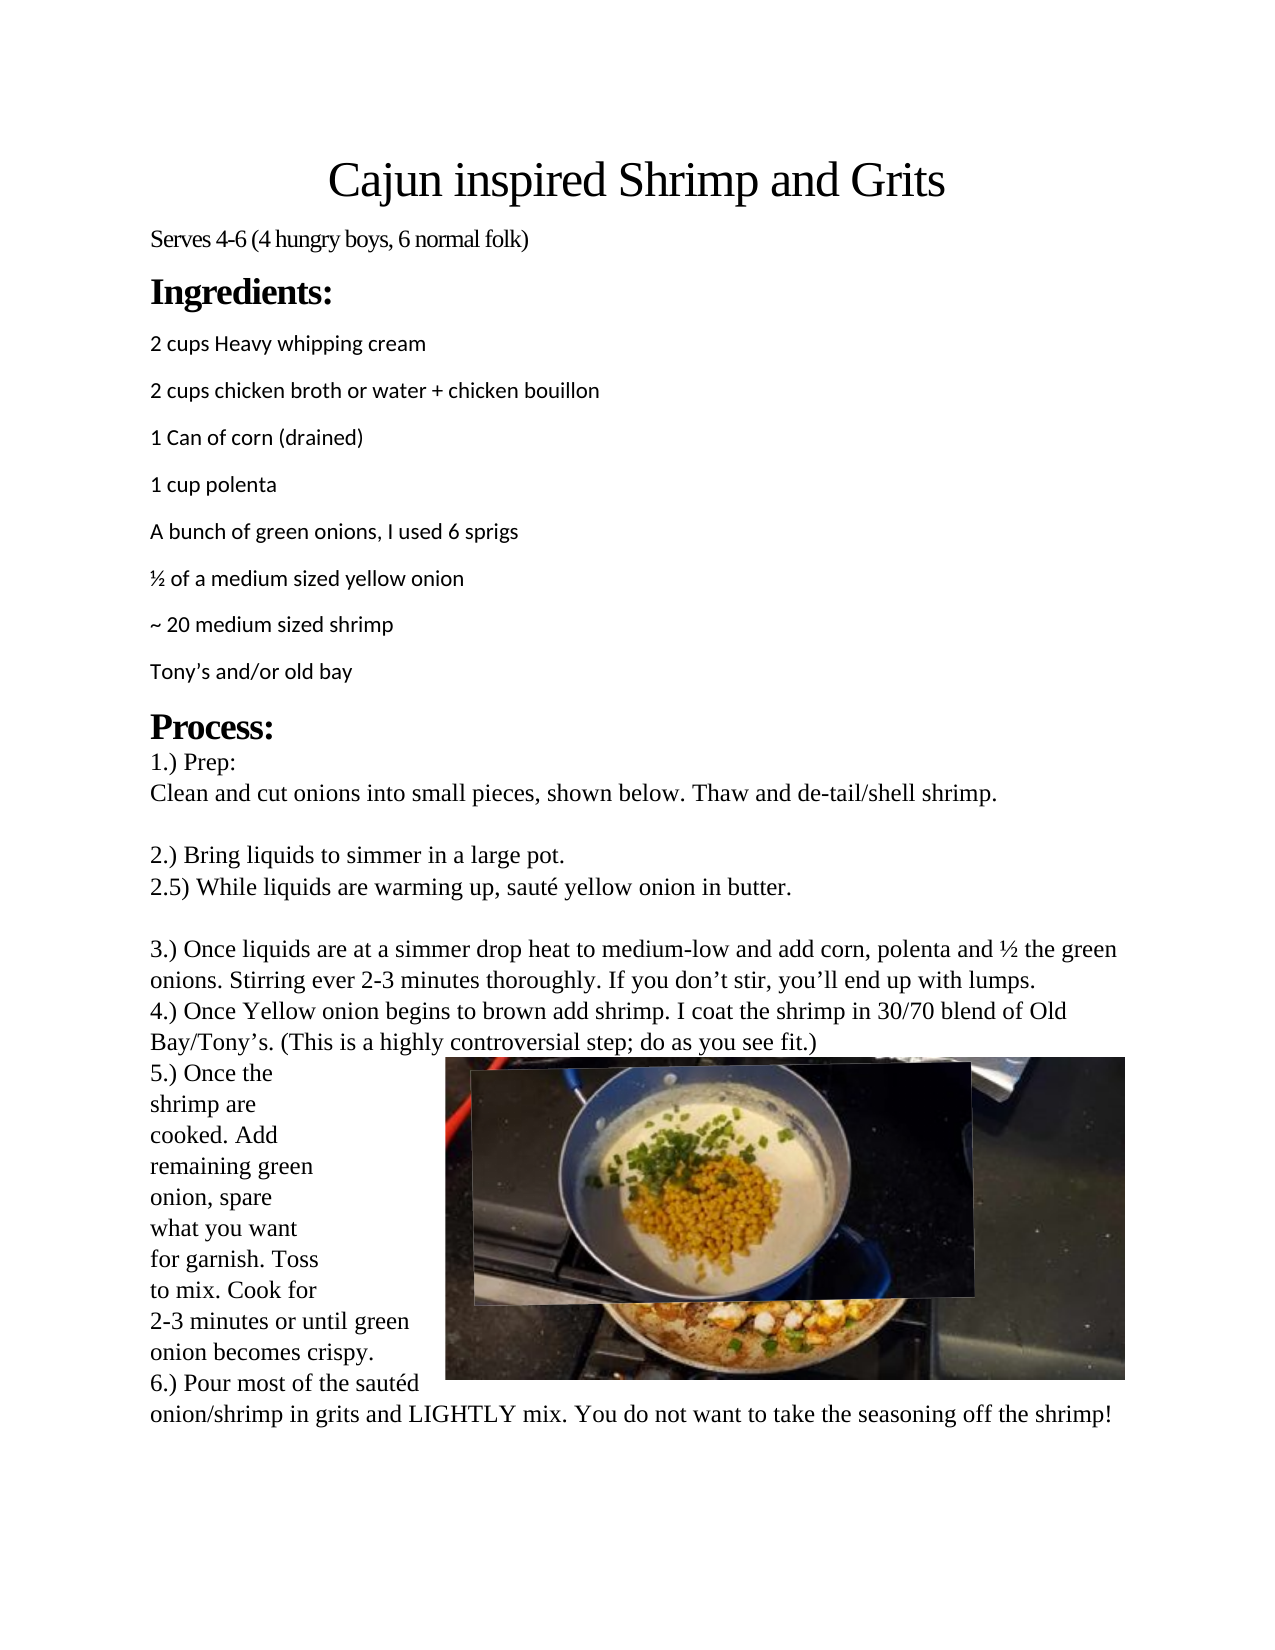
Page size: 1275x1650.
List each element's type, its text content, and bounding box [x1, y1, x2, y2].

text 2.5) While liquids are warming up, sauté yellow onion in butter. [150, 872, 1125, 900]
text 3.) Once liquids are at a simmer drop heat to medium-low and add corn, polenta and ½ the green onions. Stirring ever 2-3 minutes thoroughly. If you don’t stir, you’ll end up with lumps. [150, 934, 1125, 993]
text 2.) Bring liquids to simmer in a large pot. [150, 841, 1125, 869]
text 4.) Once Yellow onion begins to brown add shrimp. I coat the shrimp in 30/70 blend of Old Bay/Tony’s. (This is a highly controversial step; do as you see fit.) [150, 996, 1125, 1056]
text A bunch of green onions, I used 6 sprigs [150, 517, 1125, 545]
text ½ of a medium sized yellow onion [150, 564, 1125, 592]
text ~ 20 medium sized shrimp [150, 611, 1125, 639]
text Ingredients: [150, 269, 1125, 313]
text Process: [150, 704, 1125, 747]
text 1 cup polenta [150, 470, 1125, 498]
text Cajun inspired Shrimp and Grits [150, 150, 1125, 207]
text 2 cups Heavy whipping cream [150, 329, 1125, 357]
text 5.) Once the shrimp are cooked. Add remaining green onion, spare what you want for garnish. Toss to mix. Cook for 2-3 minutes or until green onion becomes crispy. [150, 1058, 445, 1366]
text Tony’s and/or old bay [150, 657, 1125, 686]
text 2 cups chicken broth or water + chicken bouillon [150, 376, 1125, 404]
text 1 Can of corn (drained) [150, 423, 1125, 451]
text 6.) Pour most of the sautéd onion/shrimp in grits and LIGHTLY mix. You do not want to take the seasoning off the shrimp! [150, 1368, 1125, 1428]
text 1.) Prep: [150, 747, 1125, 776]
text Serves 4-6 (4 hungry boys, 6 normal folk) [150, 224, 1125, 253]
text Clean and cut onions into small pieces, shown below. Thaw and de-tail/shell shrimp. [150, 778, 1125, 807]
